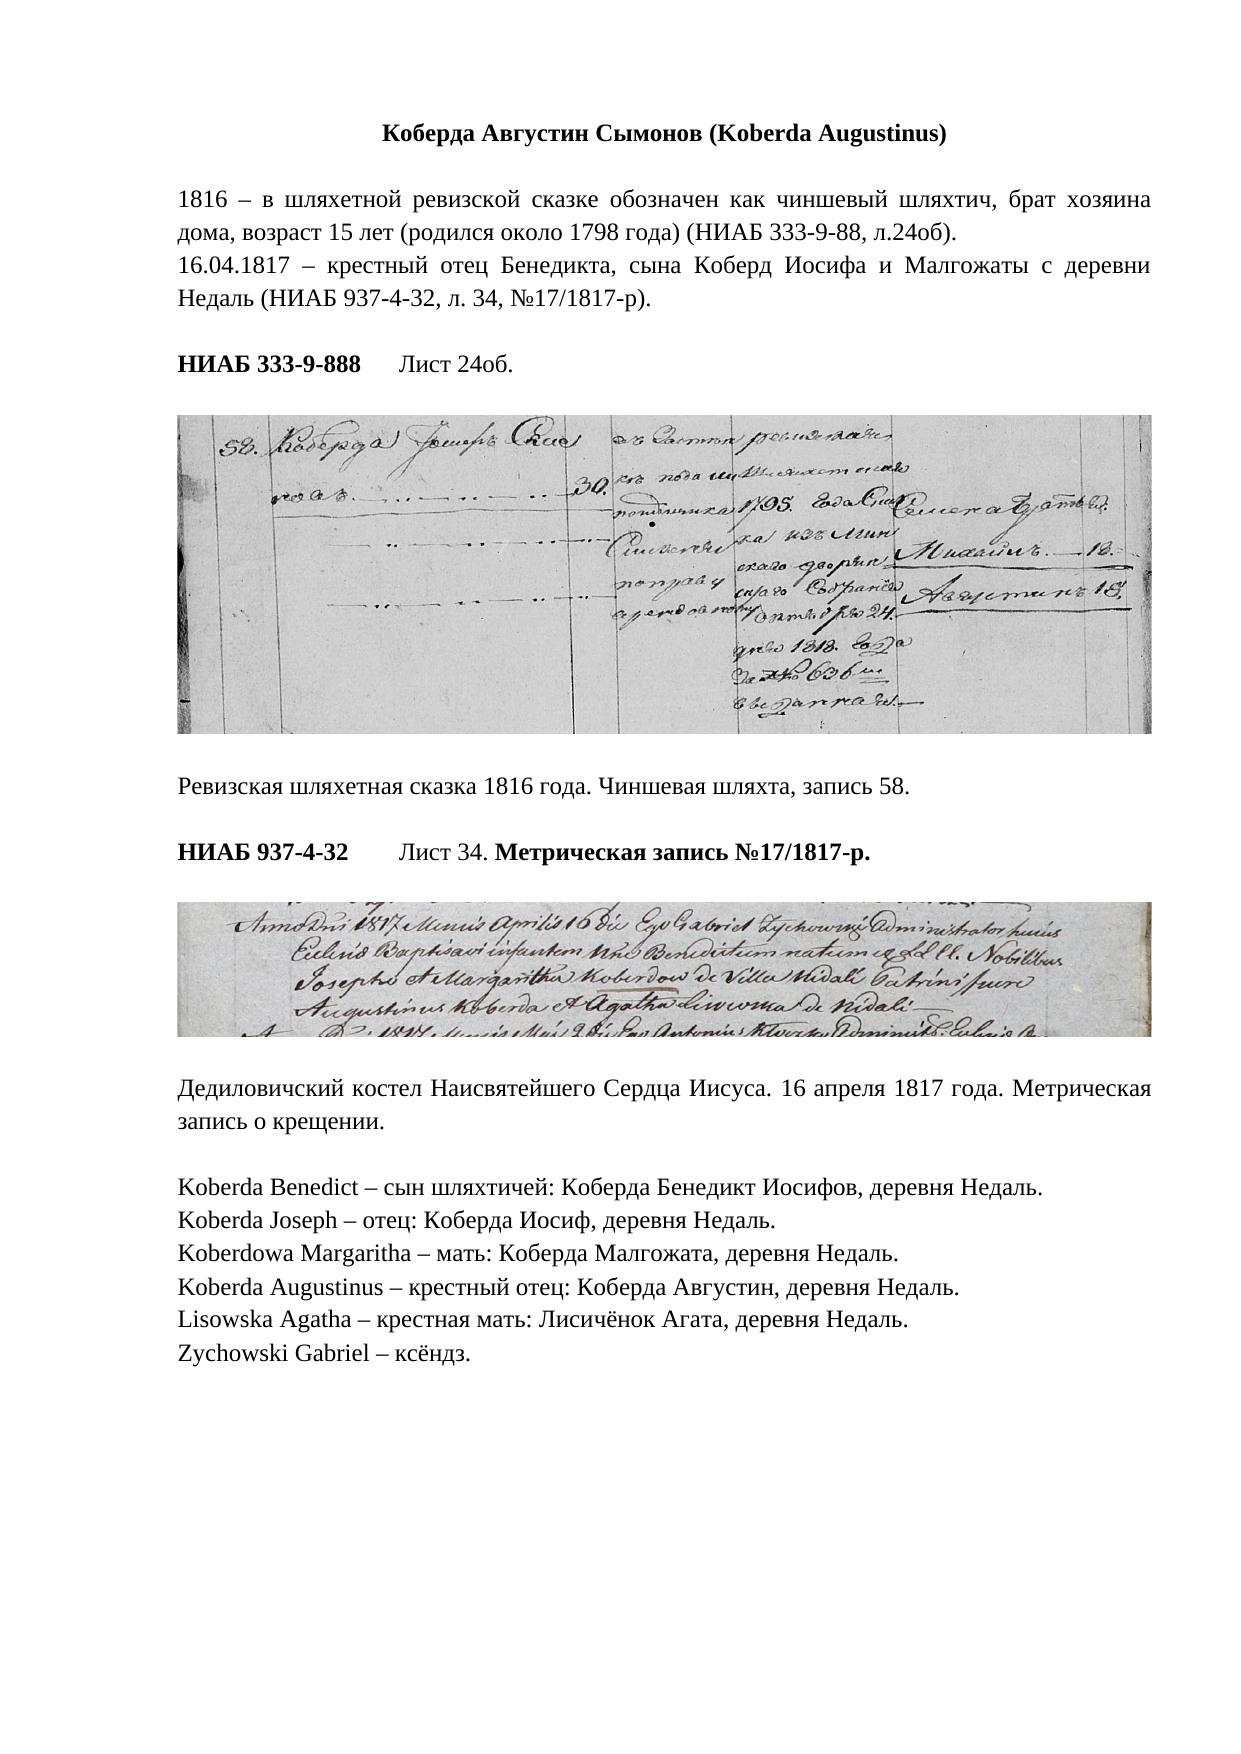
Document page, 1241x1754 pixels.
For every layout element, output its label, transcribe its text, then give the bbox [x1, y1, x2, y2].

text Koberda Augustinus – крестный отец: Коберда Августин, деревня Недаль. [177, 1272, 1152, 1300]
text Koberdowa Margaritha – мать: Коберда Малгожата, деревня Недаль. [177, 1238, 1152, 1267]
text Lisowska Agatha – крестная мать: Лисичёнок Агата, деревня Недаль. [177, 1304, 1152, 1333]
text Koberda Joseph – отец: Коберда Иосиф, деревня Недаль. [177, 1206, 1152, 1234]
text 16.04.1817 – крестный отец Бенедикта, сына Коберд Иосифа и Малгожаты с деревни Недаль (НИАБ 937-4-32, л. 34, №17/1817-р). [177, 250, 1152, 312]
text Коберда Августин Сымонов (Koberda Augustinus) [177, 118, 1152, 147]
text НИАБ 937-4-32 Лист 34. Метрическая запись №17/1817-р. [177, 837, 1152, 866]
text НИАБ 333-9-888 Лист 24об. [177, 349, 1152, 378]
text Дедиловичский костел Наисвятейшего Сердца Иисуса. 16 апреля 1817 года. Метрическая запись о крещении. [177, 1073, 1152, 1135]
text Ревизская шляхетная сказка 1816 года. Чиншевая шляхта, запись 58. [177, 771, 1152, 799]
text Zychowski Gabriel – ксёндз. [177, 1338, 1152, 1366]
text 1816 – в шляхетной ревизской сказке обозначен как чиншевый шляхтич, брат хозяина дома, возраст 15 лет (родился около 1798 года) (НИАБ 333-9-88, л.24об). [177, 184, 1152, 246]
text Koberda Benedict – сын шляхтичей: Коберда Бенедикт Иосифов, деревня Недаль. [177, 1172, 1152, 1201]
picture [177, 902, 1152, 1037]
picture [177, 415, 1152, 734]
